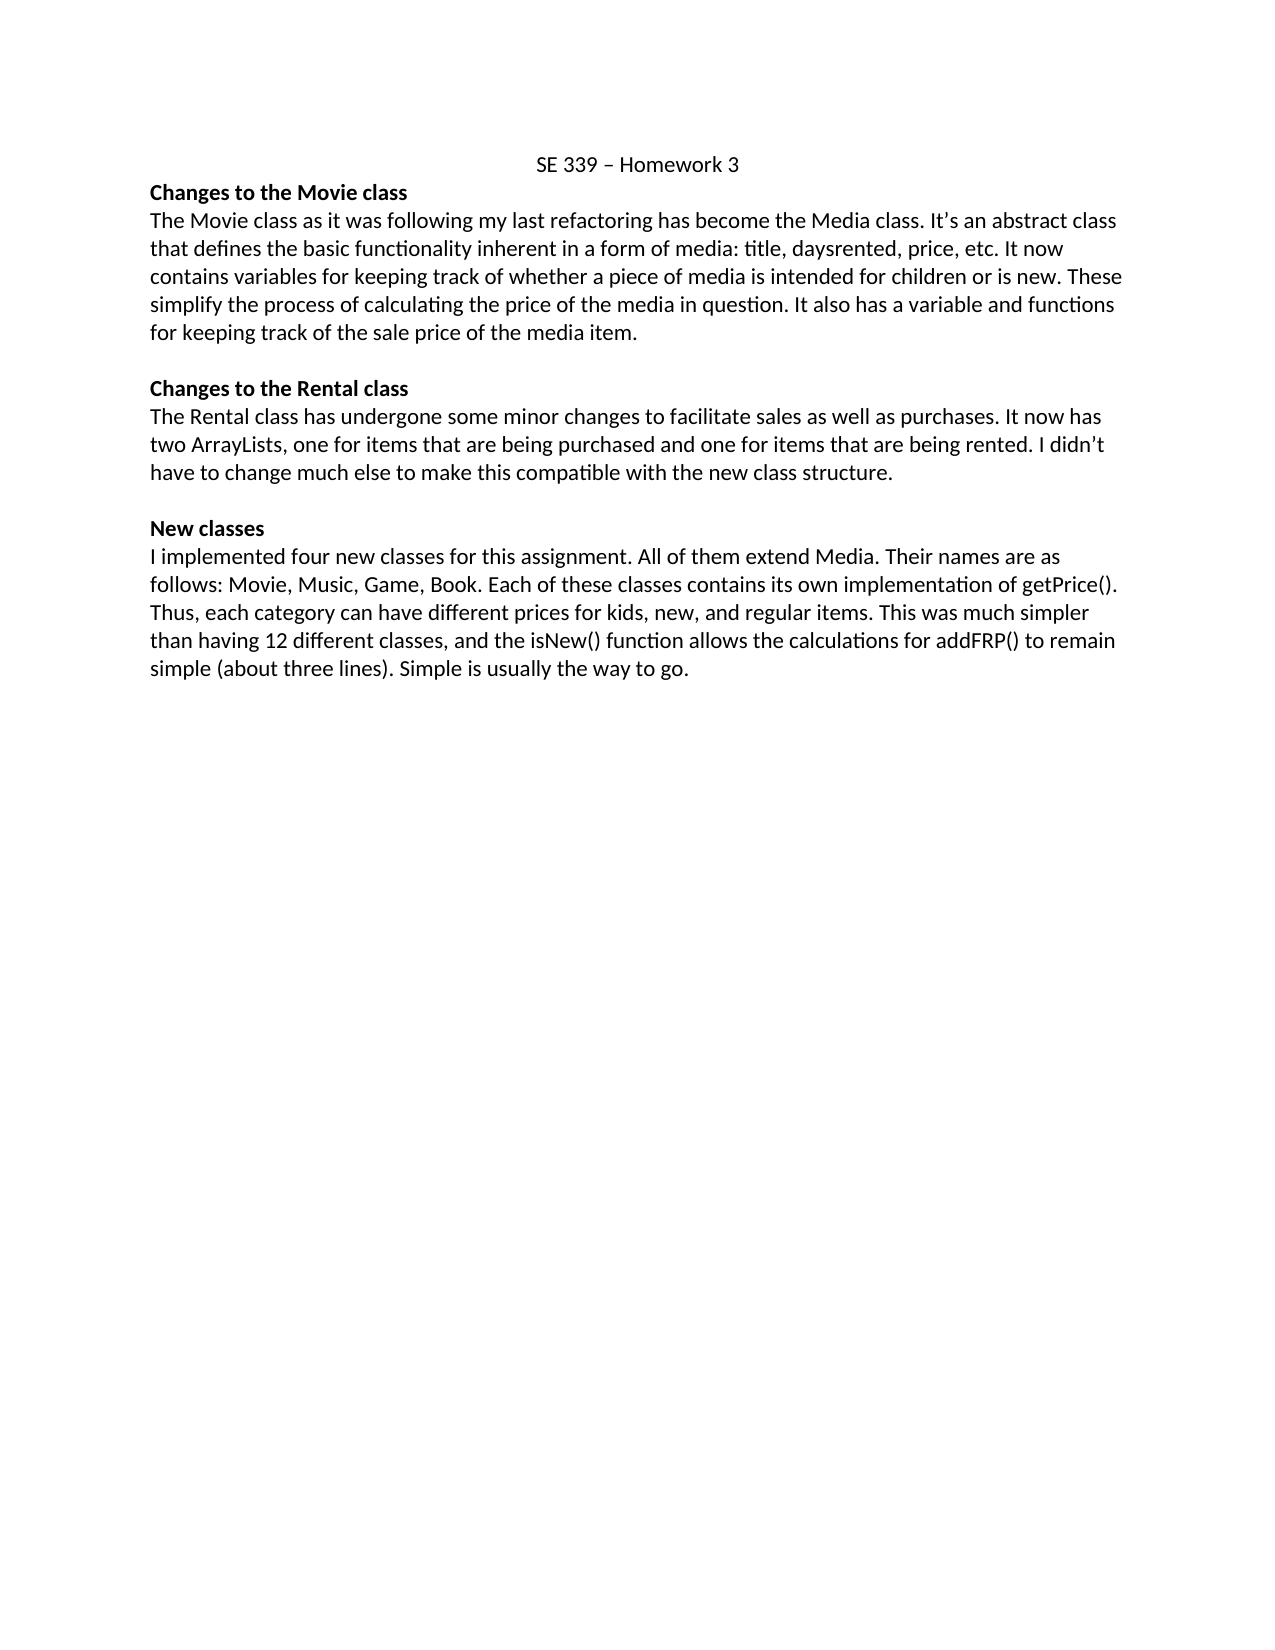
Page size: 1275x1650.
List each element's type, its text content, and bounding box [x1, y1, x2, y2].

text SE 339 – Homework 3 [150, 150, 1125, 178]
text I implemented four new classes for this assignment. All of them extend Media. Their names are as follows: Movie, Music, Game, Book. Each of these classes contains its own implementation of getPrice(). Thus, each category can have different prices for kids, new, and regular items. This was much simpler than having 12 different classes, and the isNew() function allows the calculations for addFRP() to remain simple (about three lines). Simple is usually the way to go. [150, 542, 1125, 682]
text New classes [150, 514, 1125, 542]
text Changes to the Rental class [150, 374, 1125, 402]
text The Movie class as it was following my last refactoring has become the Media class. It’s an abstract class that defines the basic functionality inherent in a form of media: title, daysrented, price, etc. It now contains variables for keeping track of whether a piece of media is intended for children or is new. These simplify the process of calculating the price of the media in question. It also has a variable and functions for keeping track of the sale price of the media item. [150, 206, 1125, 346]
text The Rental class has undergone some minor changes to facilitate sales as well as purchases. It now has two ArrayLists, one for items that are being purchased and one for items that are being rented. I didn’t have to change much else to make this compatible with the new class structure. [150, 402, 1125, 486]
text Changes to the Movie class [150, 178, 1125, 206]
